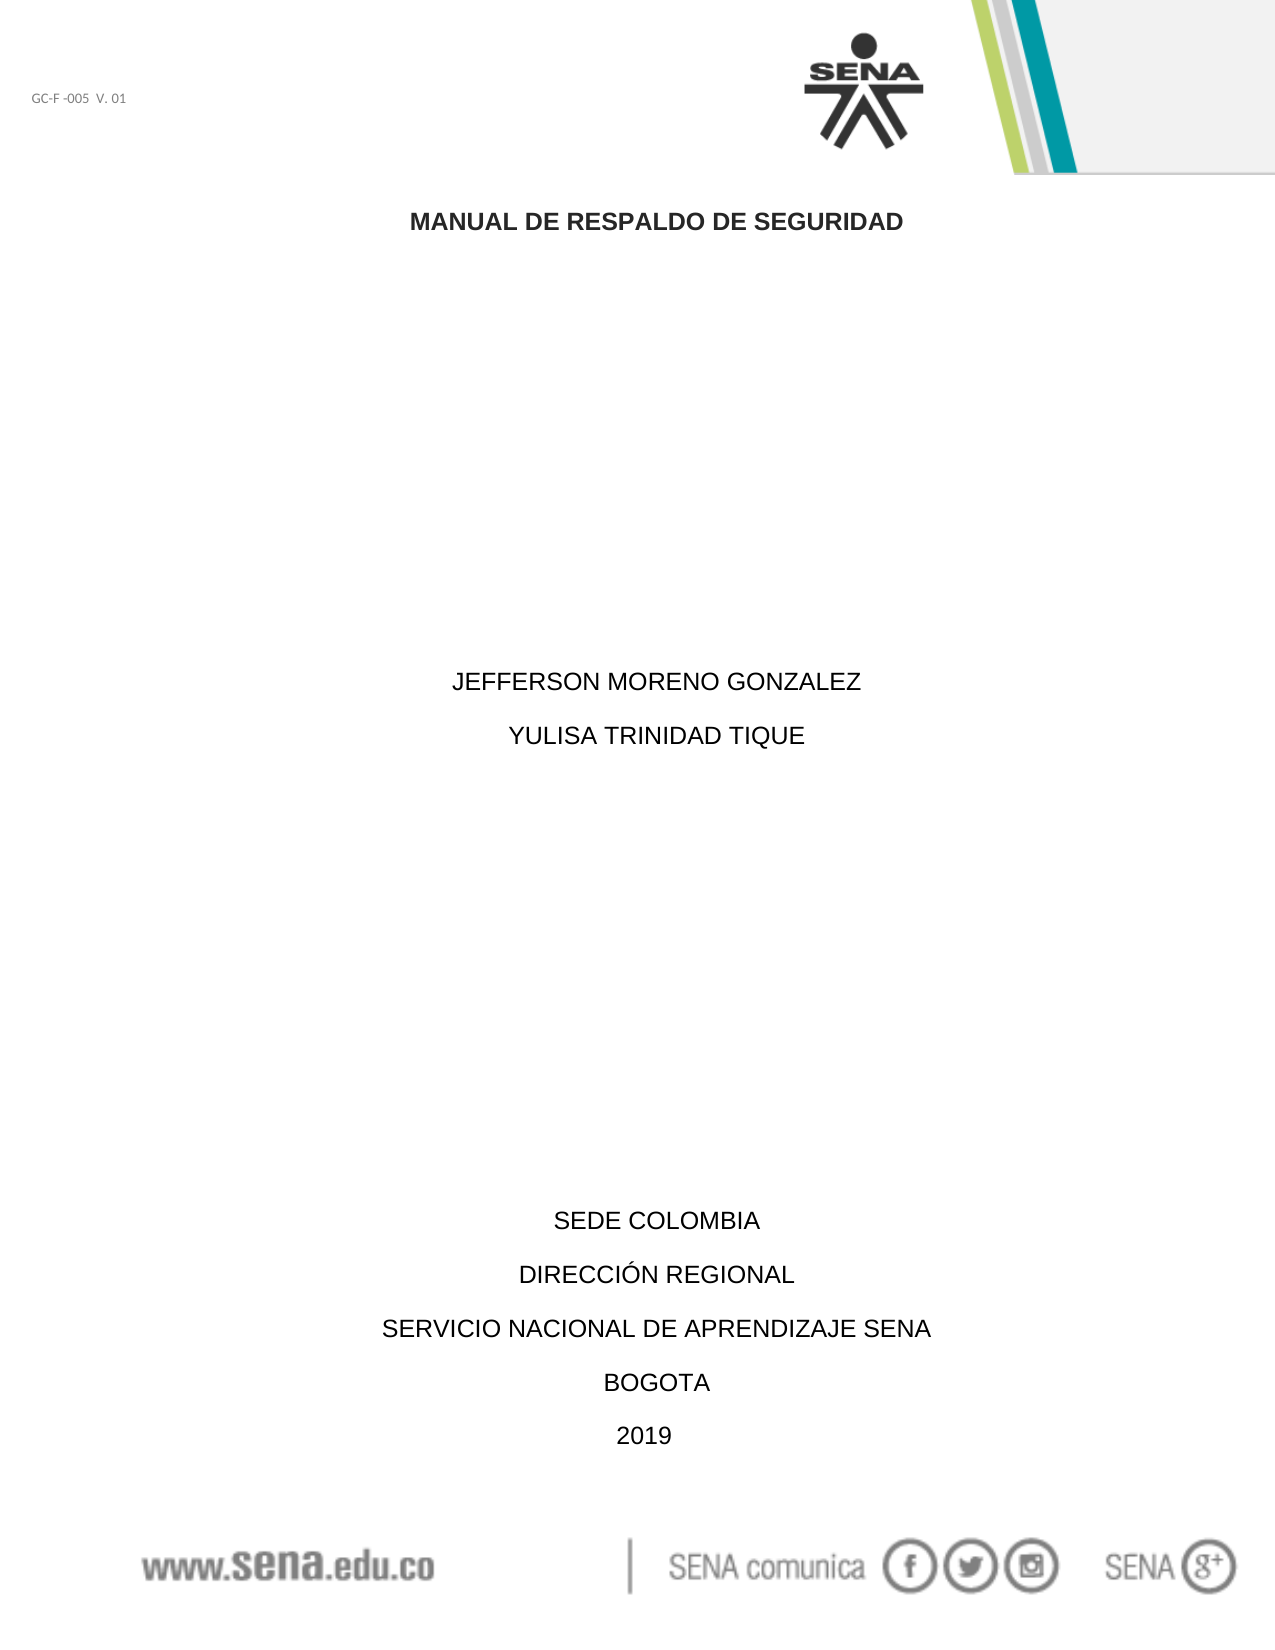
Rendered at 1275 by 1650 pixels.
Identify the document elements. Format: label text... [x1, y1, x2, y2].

text 2019 [221, 1421, 1092, 1450]
text JEFFERSON MORENO GONZALEZ [221, 667, 1092, 696]
text YULISA TRINIDAD TIQUE [221, 721, 1092, 750]
text SERVICIO NACIONAL DE APRENDIZAJE SENA [221, 1314, 1092, 1342]
picture [768, 0, 1275, 175]
text SEDE COLOMBIA [221, 1206, 1092, 1235]
text DIRECCIÓN REGIONAL [221, 1260, 1092, 1288]
picture [616, 1509, 1275, 1624]
subtitle MANUAL DE RESPALDO DE SEGURIDAD [221, 207, 1092, 236]
picture [0, 1508, 499, 1623]
text BOGOTA [221, 1367, 1092, 1396]
